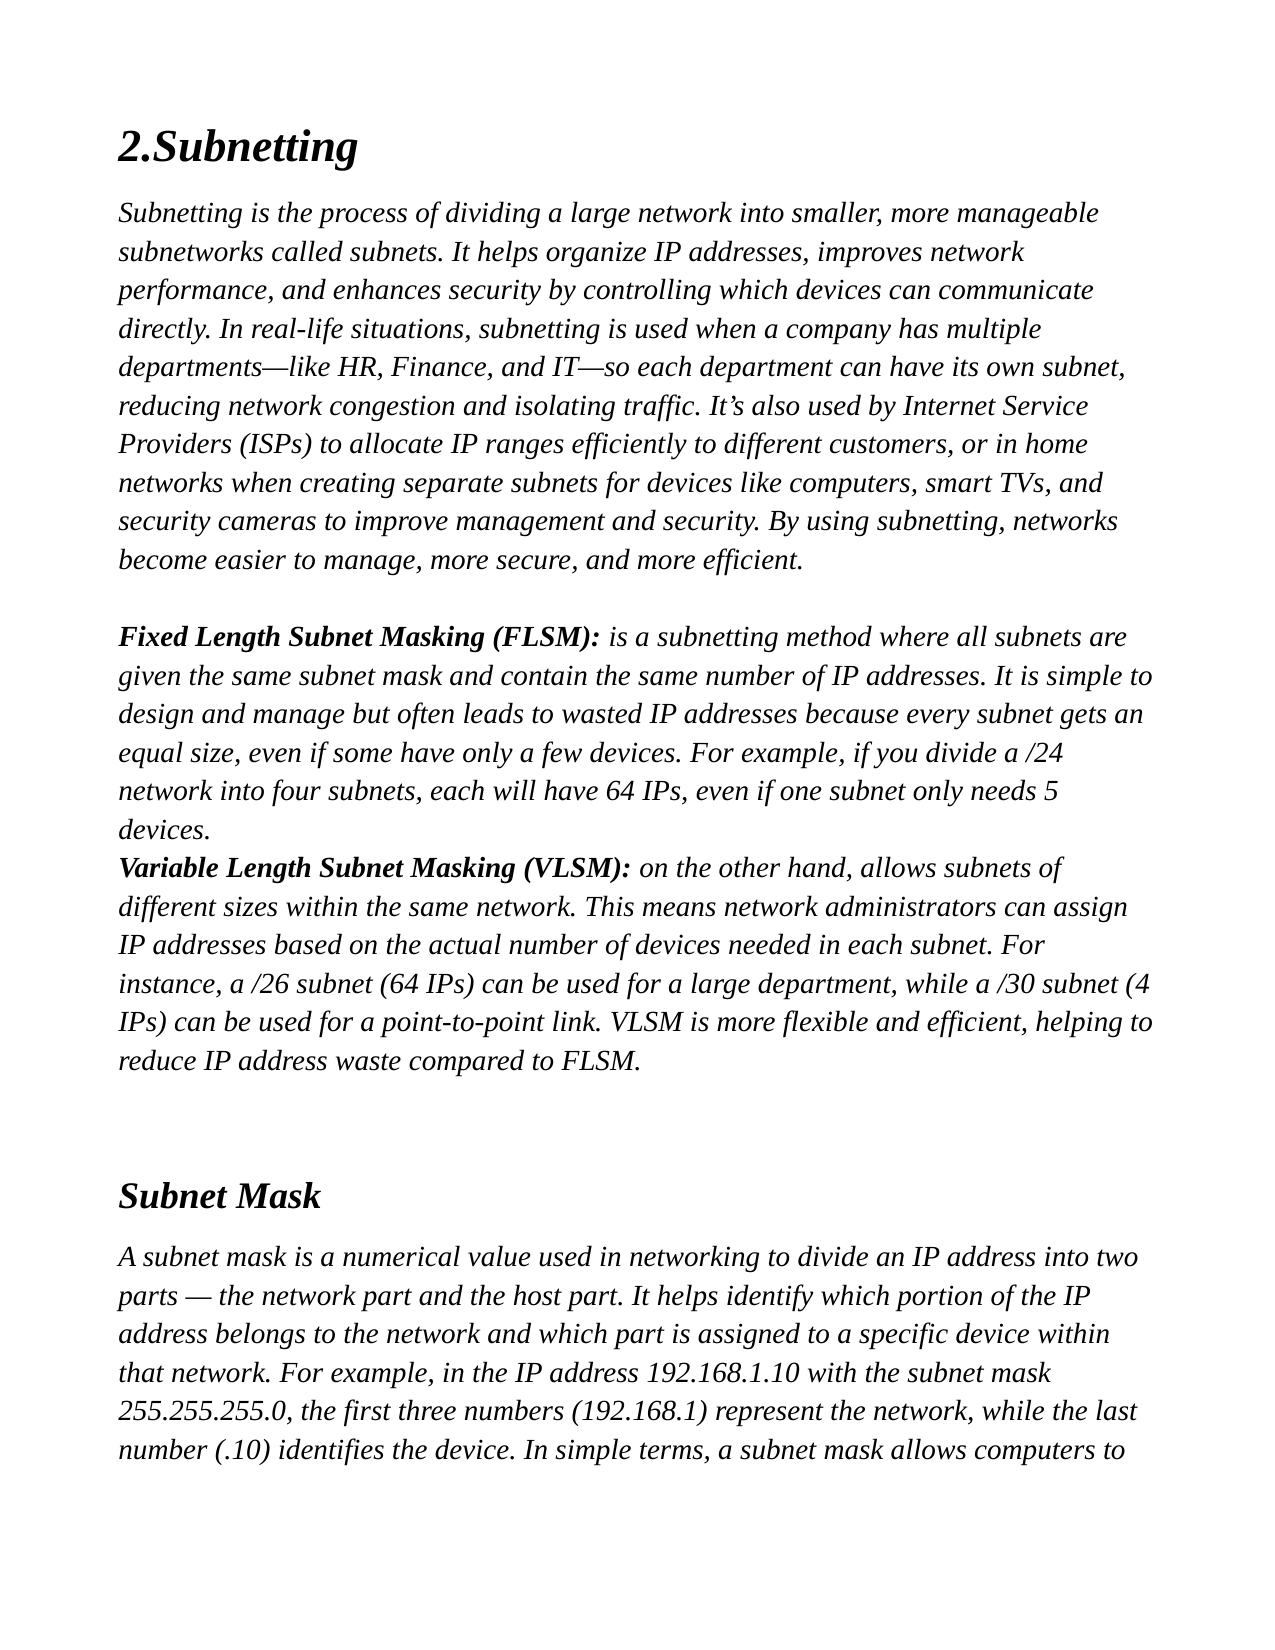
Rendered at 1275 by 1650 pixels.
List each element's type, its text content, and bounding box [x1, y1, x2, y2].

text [118, 1239, 1157, 1466]
text Variable Length Subnet Masking (VLSM): on the other hand, allows subnets of different sizes within the same network. This means network administrators can assign IP addresses based on the actual number of devices needed in each subnet. For instance, a /26 subnet (64 IPs) can be used for a large department, while a /30 subnet (4 IPs) can be used for a point-to-point link. VLSM is more flexible and efficient, helping to reduce IP address waste compared to FLSM. [118, 850, 1157, 1077]
text Subnet Mask [118, 1173, 1157, 1216]
text Subnetting is the process of dividing a large network into smaller, more manageable subnetworks called subnets. It helps organize IP addresses, improves network performance, and enhances security by controlling which devices can communicate directly. In real-life situations, subnetting is used when a company has multiple departments—like HR, Finance, and IT—so each department can have its own subnet, reducing network congestion and isolating traffic. It’s also used by Internet Service Providers (ISPs) to allocate IP ranges efficiently to different customers, or in home networks when creating separate subnets for devices like computers, smart TVs, and security cameras to improve management and security. By using subnetting, networks become easier to manage, more secure, and more efficient. [118, 195, 1157, 576]
text Fixed Length Subnet Masking (FLSM): is a subnetting method where all subnets are given the same subnet mask and contain the same number of IP addresses. It is simple to design and manage but often leads to wasted IP addresses because every subnet gets an equal size, even if some have only a few devices. For example, if you divide a /24 network into four subnets, each will have 64 IPs, even if one subnet only needs 5 devices. [118, 619, 1157, 845]
text 2.Subnetting [118, 118, 1157, 171]
